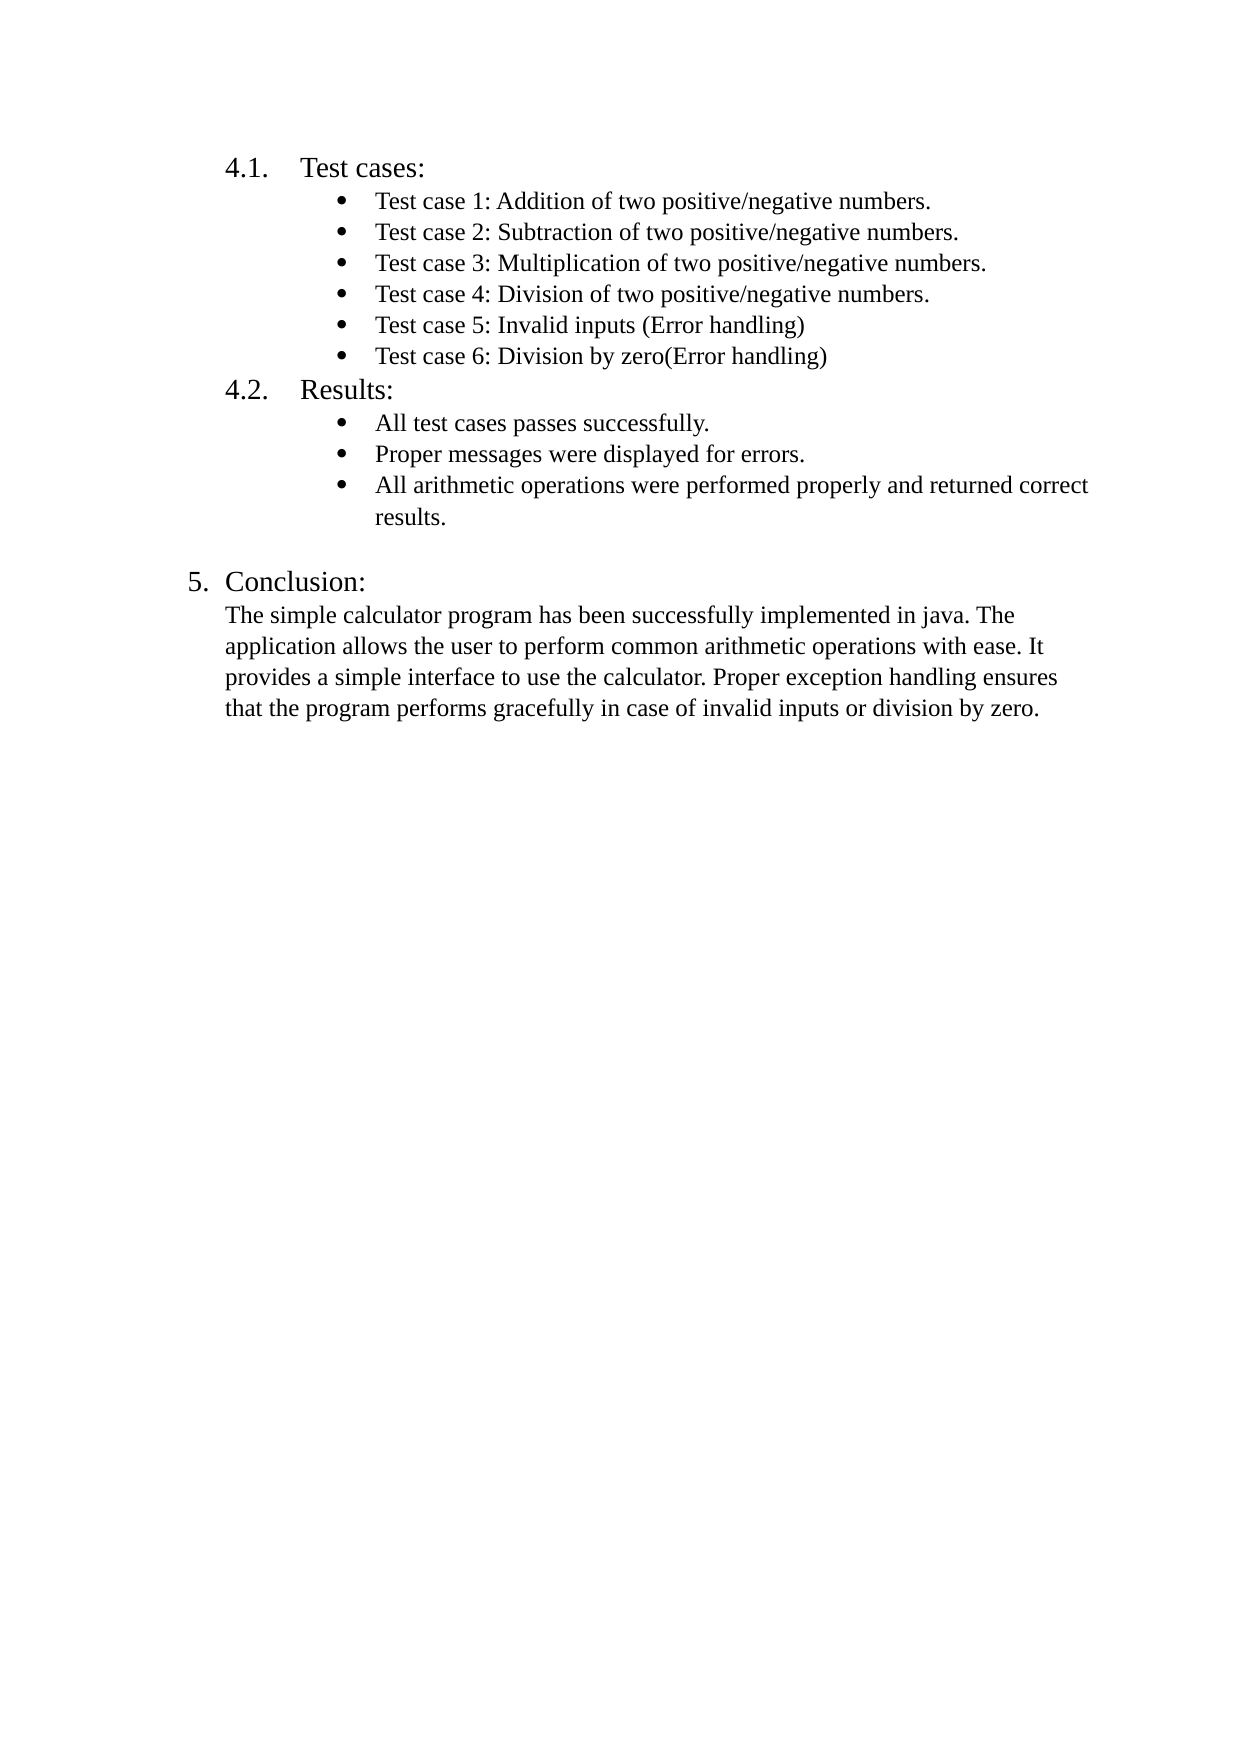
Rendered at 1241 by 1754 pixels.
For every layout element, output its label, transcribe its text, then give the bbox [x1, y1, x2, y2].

list All arithmetic operations were performed properly and returned correct results. [337, 471, 1090, 530]
list Test case 6: Division by zero(Error handling) [337, 341, 1090, 370]
list Test case 5: Invalid inputs (Error handling) [337, 310, 1090, 339]
list Proper messages were displayed for errors. [337, 439, 1090, 468]
list Test case 2: Subtraction of two positive/negative numbers. [337, 217, 1090, 246]
list Test cases: [225, 150, 1090, 183]
list The simple calculator program has been successfully implemented in java. The application allows the user to perform common arithmetic operations with ease. It provides a simple interface to use the calculator. Proper exception handling ensures that the program performs gracefully in case of invalid inputs or division by zero. [225, 600, 1090, 722]
list Test case 3: Multiplication of two positive/negative numbers. [337, 248, 1090, 277]
list Test case 1: Addition of two positive/negative numbers. [337, 186, 1090, 215]
list Test case 4: Division of two positive/negative numbers. [337, 279, 1090, 308]
list Results: [225, 372, 1090, 406]
list All test cases passes successfully. [337, 408, 1090, 437]
list Conclusion: [187, 564, 1090, 597]
